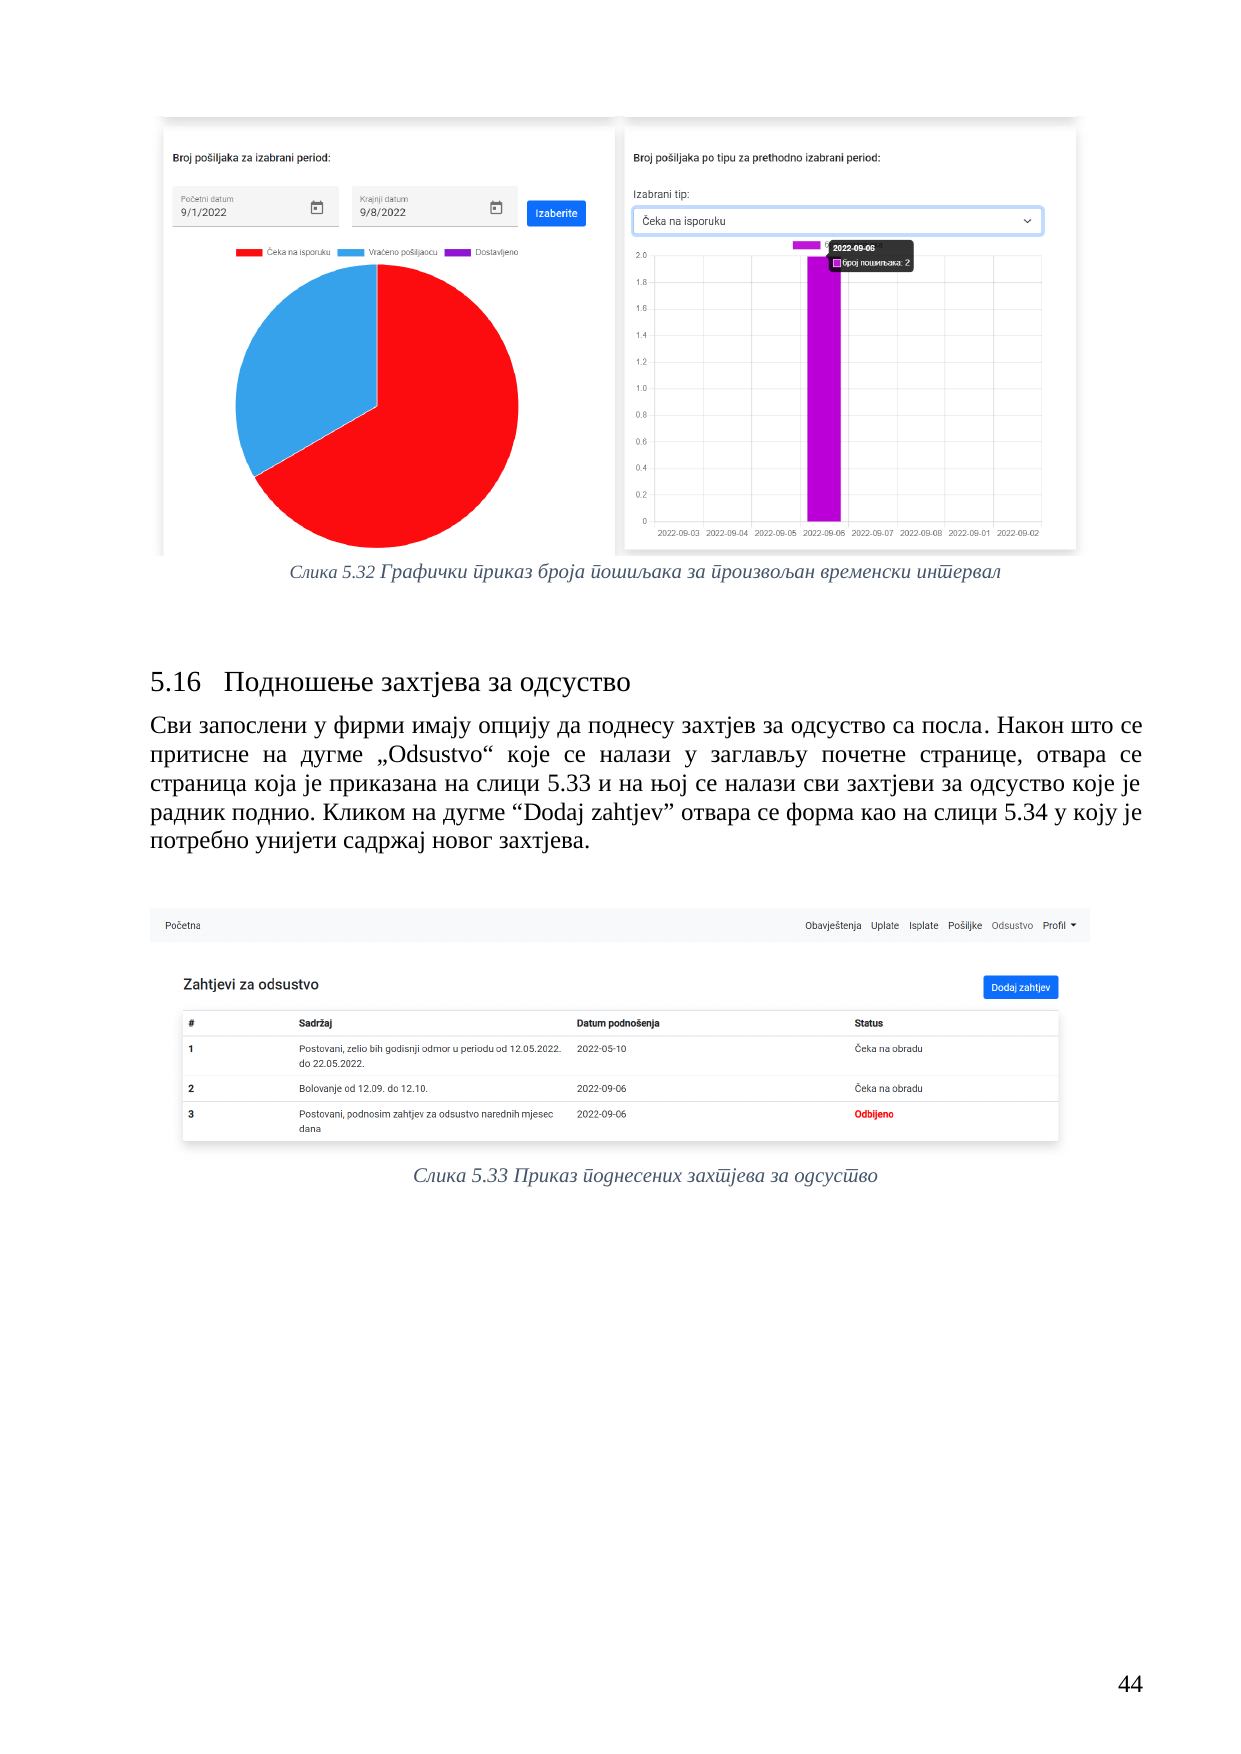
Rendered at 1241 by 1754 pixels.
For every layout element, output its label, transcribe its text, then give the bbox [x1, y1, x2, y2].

text Слика 5.32 Графички приказ броја пошиљака за произвољан временски интервал [150, 559, 1143, 583]
text Сви запослени у фирми имају опцију да поднесу захтјев за одсуство са посла. Након што се притисне на дугме „Odsustvo“ које се налази у заглављу почетне странице, отвара се страница која је приказана на слици 5.33 и на њој се налази сви захтјеви за одсуство које је радник поднио. Кликом на дугме “Dodaj zahtjev” отвара се форма као на слици 5.34 у коју је потребно унијети садржај новог захтјева. [150, 711, 1143, 854]
text Слика 5.33 Приказ поднесених захтјева за одсуство [150, 1162, 1143, 1187]
subtitle Подношење захтјева за одсуство [150, 664, 1143, 698]
picture [150, 908, 1091, 1159]
picture [150, 116, 1091, 556]
